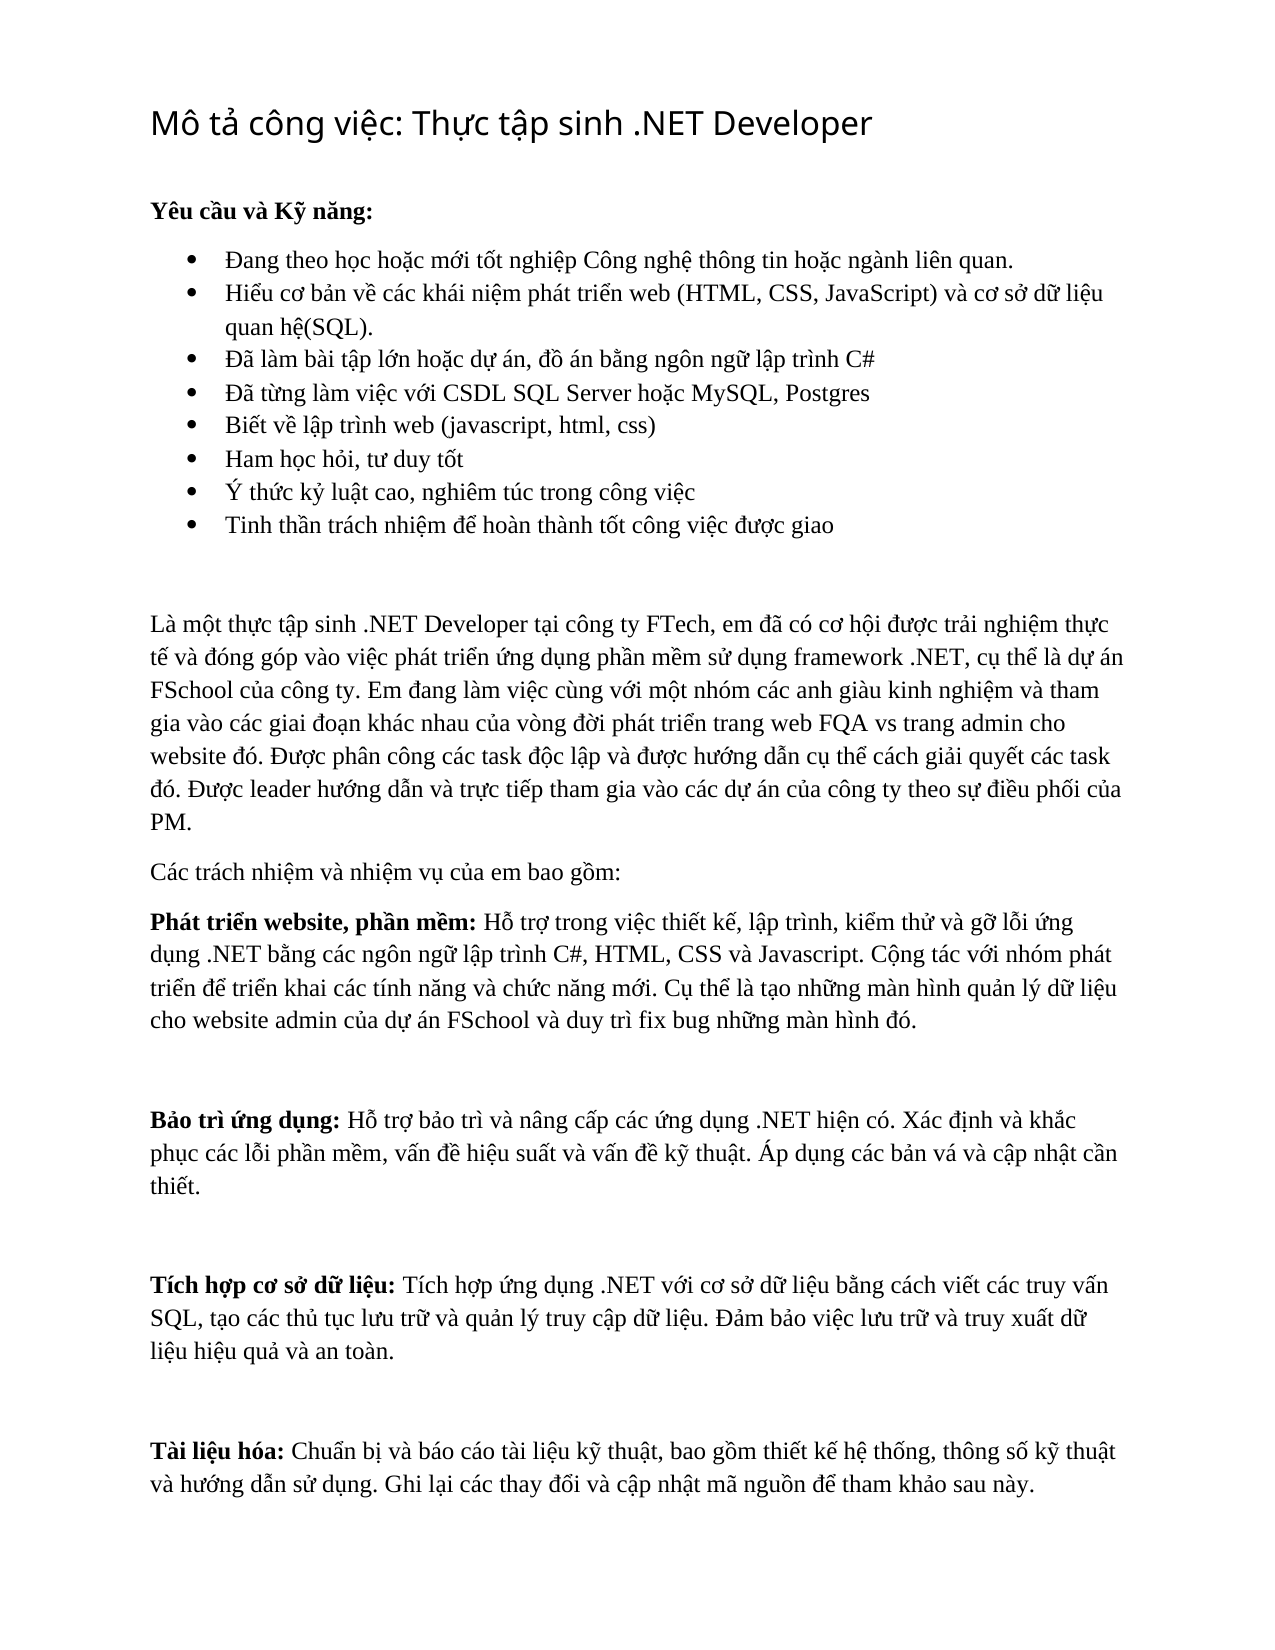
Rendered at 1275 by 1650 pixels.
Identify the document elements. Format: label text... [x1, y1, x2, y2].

text Tích hợp cơ sở dữ liệu: Tích hợp ứng dụng .NET với cơ sở dữ liệu bằng cách viết các truy vấn SQL, tạo các thủ tục lưu trữ và quản lý truy cập dữ liệu. Đảm bảo việc lưu trữ và truy xuất dữ liệu hiệu quả và an toàn. [150, 1270, 1125, 1365]
text Bảo trì ứng dụng: Hỗ trợ bảo trì và nâng cấp các ứng dụng .NET hiện có. Xác định và khắc phục các lỗi phần mềm, vấn đề hiệu suất và vấn đề kỹ thuật. Áp dụng các bản vá và cập nhật cần thiết. [150, 1105, 1125, 1200]
list Đang theo học hoặc mới tốt nghiệp Công nghệ thông tin hoặc ngành liên quan. [187, 246, 1125, 274]
subtitle Mô tả công việc: Thực tập sinh .NET Developer [150, 100, 1125, 145]
list Đã từng làm việc với CSDL SQL Server hoặc MySQL, Postgres [187, 378, 1125, 406]
text Các trách nhiệm và nhiệm vụ của em bao gồm: [150, 857, 1125, 886]
list Ham học hỏi, tư duy tốt [187, 444, 1125, 472]
text Yêu cầu và Kỹ năng: [150, 196, 1125, 224]
list Ý thức kỷ luật cao, nghiêm túc trong công việc [187, 477, 1125, 505]
text Là một thực tập sinh .NET Developer tại công ty FTech, em đã có cơ hội được trải nghiệm thực tế và đóng góp vào việc phát triển ứng dụng phần mềm sử dụng framework .NET, cụ thể là dự án FSchool của công ty. Em đang làm việc cùng với một nhóm các anh giàu kinh nghiệm và tham gia vào các giai đoạn khác nhau của vòng đời phát triển trang web FQA vs trang admin cho website đó. Được phân công các task độc lập và được hướng dẫn cụ thể cách giải quyết các task đó. Được leader hướng dẫn và trực tiếp tham gia vào các dự án của công ty theo sự điều phối của PM. [150, 609, 1125, 836]
list Tinh thần trách nhiệm để hoàn thành tốt công việc được giao [187, 510, 1125, 538]
text Phát triển website, phần mềm: Hỗ trợ trong việc thiết kế, lập trình, kiểm thử và gỡ lỗi ứng dụng .NET bằng các ngôn ngữ lập trình C#, HTML, CSS và Javascript. Cộng tác với nhóm phát triển để triển khai các tính năng và chức năng mới. Cụ thể là tạo những màn hình quản lý dữ liệu cho website admin của dự án FSchool và duy trì fix bug những màn hình đó. [150, 907, 1125, 1034]
text Tài liệu hóa: Chuẩn bị và báo cáo tài liệu kỹ thuật, bao gồm thiết kế hệ thống, thông số kỹ thuật và hướng dẫn sử dụng. Ghi lại các thay đổi và cập nhật mã nguồn để tham khảo sau này. [150, 1436, 1125, 1498]
list Biết về lập trình web (javascript, html, css) [187, 411, 1125, 439]
list Hiểu cơ bản về các khái niệm phát triển web (HTML, CSS, JavaScript) và cơ sở dữ liệu quan hệ(SQL). [187, 278, 1125, 340]
list Đã làm bài tập lớn hoặc dự án, đồ án bằng ngôn ngữ lập trình C# [187, 344, 1125, 373]
